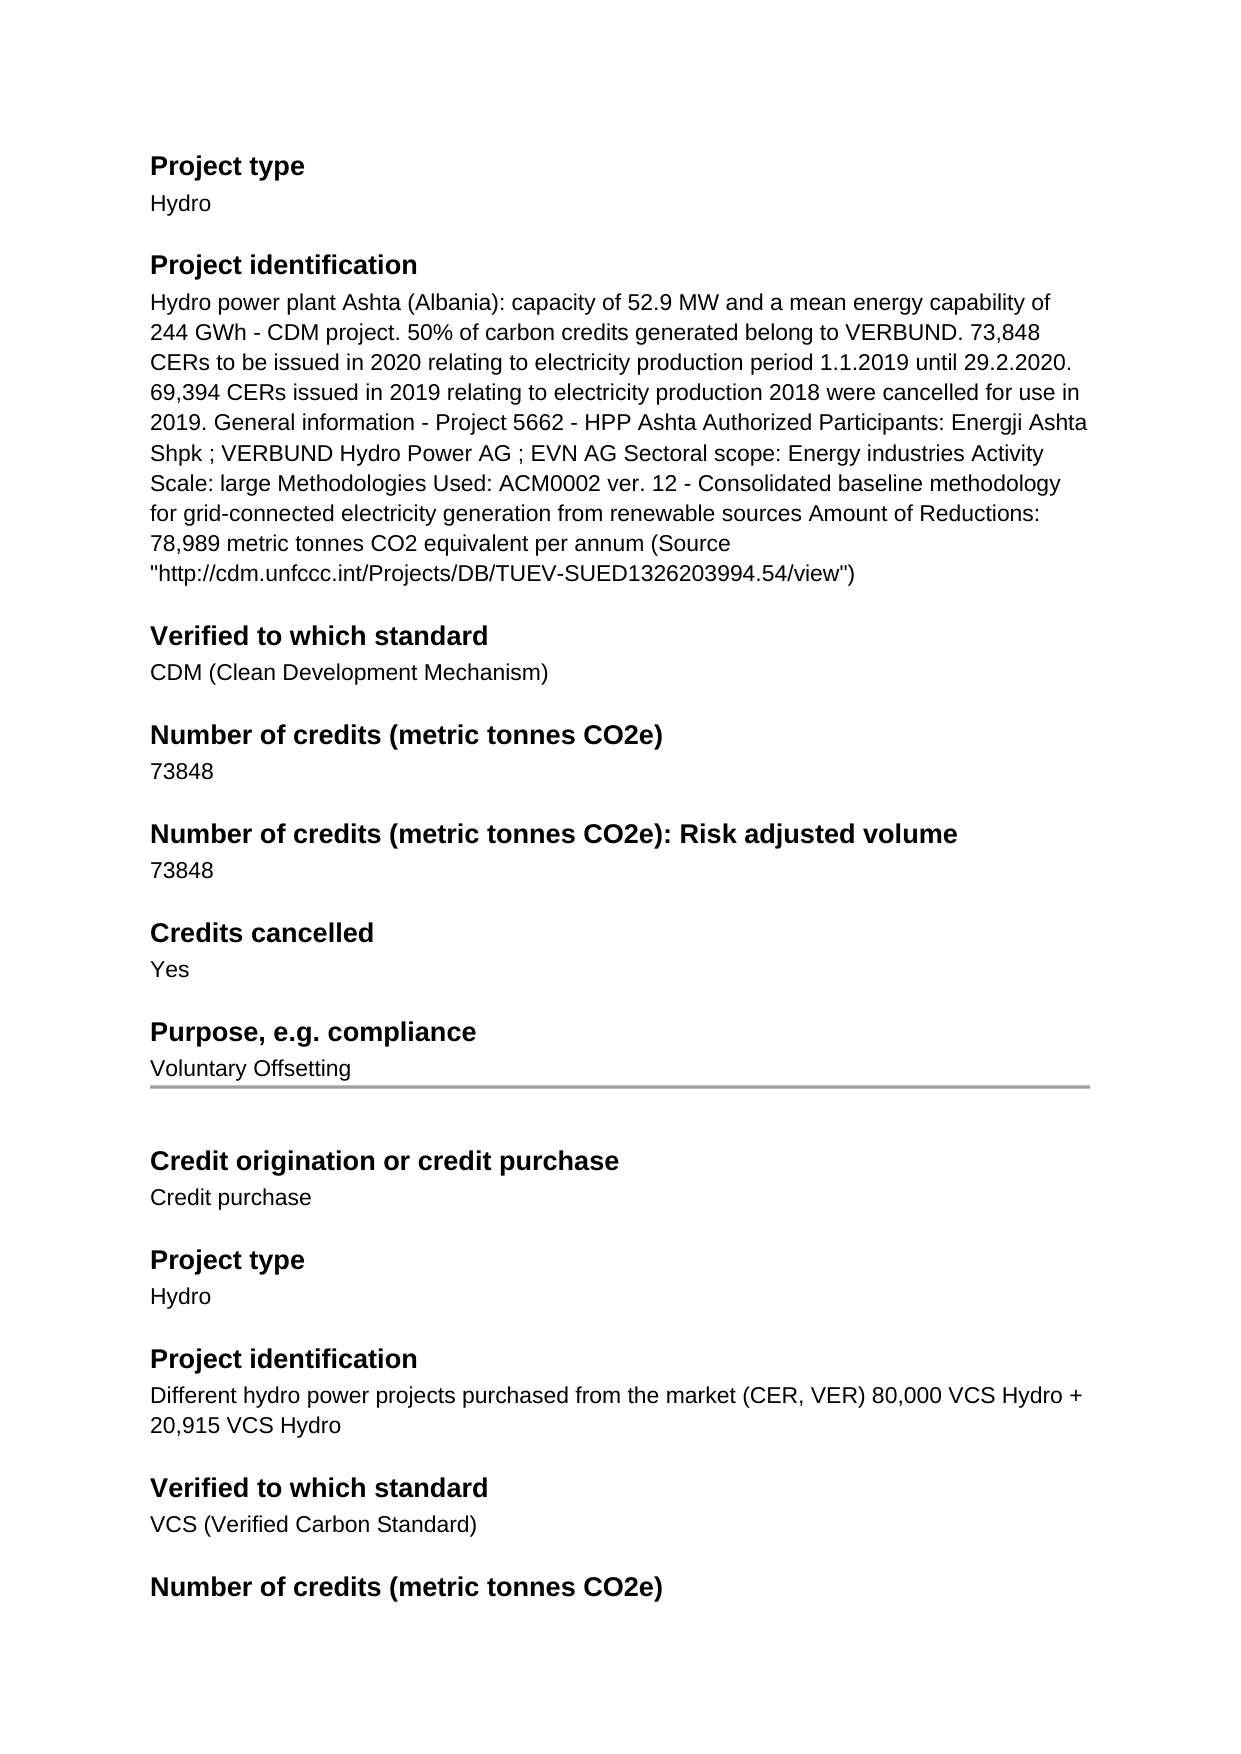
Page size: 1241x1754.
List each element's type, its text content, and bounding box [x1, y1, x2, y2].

subtitle Verified to which standard [150, 620, 1090, 651]
subtitle Project identification [150, 1343, 1090, 1374]
subtitle Credits cancelled [150, 917, 1090, 948]
text 73848 [150, 857, 1090, 884]
subtitle Project type [150, 1244, 1090, 1275]
text Hydro [150, 1283, 1090, 1310]
text Yes [150, 956, 1090, 983]
text Hydro [150, 189, 1090, 216]
subtitle Number of credits (metric tonnes CO2e) [150, 1571, 1090, 1602]
subtitle Number of credits (metric tonnes CO2e) [150, 719, 1090, 750]
subtitle Project identification [150, 249, 1090, 280]
subtitle Number of credits (metric tonnes CO2e): Risk adjusted volume [150, 818, 1090, 849]
text Different hydro power projects purchased from the market (CER, VER) 80,000 VCS Hydro + 20,915 VCS Hydro [150, 1382, 1090, 1439]
subtitle Credit origination or credit purchase [150, 1145, 1090, 1176]
text 73848 [150, 758, 1090, 785]
text Voluntary Offsetting [150, 1055, 1090, 1082]
subtitle Verified to which standard [150, 1472, 1090, 1503]
text VCS (Verified Carbon Standard) [150, 1511, 1090, 1538]
text CDM (Clean Development Mechanism) [150, 659, 1090, 686]
text Credit purchase [150, 1184, 1090, 1211]
text Hydro power plant Ashta (Albania): capacity of 52.9 MW and a mean energy capability of 244 GWh - CDM project. 50% of carbon credits generated belong to VERBUND. 73,848 CERs to be issued in 2020 relating to electricity production period 1.1.2019 until 29.2.2020. 69,394 CERs issued in 2019 relating to electricity production 2018 were cancelled for use in 2019. General information - Project 5662 - HPP Ashta Authorized Participants: Energji Ashta Shpk ; VERBUND Hydro Power AG ; EVN AG Sectoral scope: Energy industries Activity Scale: large Methodologies Used: ACM0002 ver. 12 - Consolidated baseline methodology for grid-connected electricity generation from renewable sources Amount of Reductions: 78,989 metric tonnes CO2 equivalent per annum (Source "http://cdm.unfccc.int/Projects/DB/TUEV-SUED1326203994.54/view") [150, 288, 1090, 587]
subtitle Project type [150, 150, 1090, 181]
subtitle Purpose, e.g. compliance [150, 1016, 1090, 1047]
